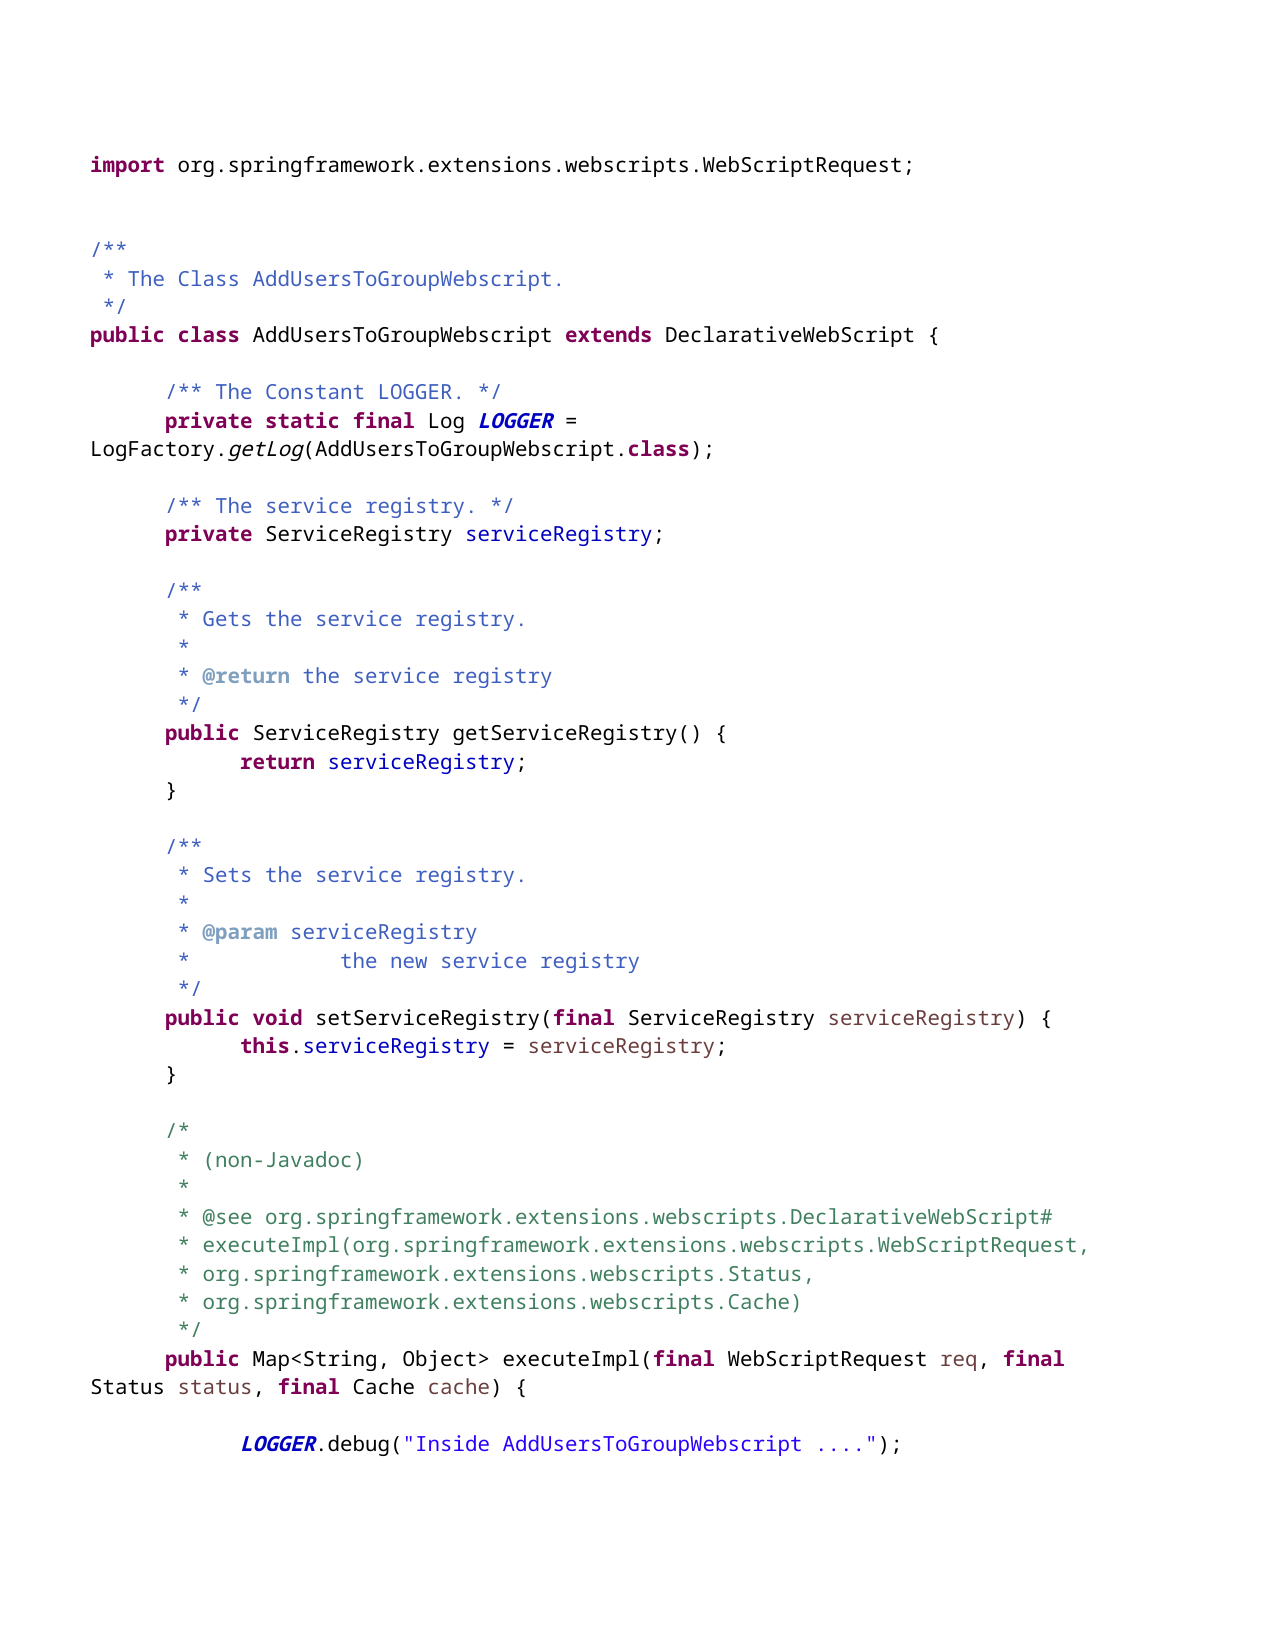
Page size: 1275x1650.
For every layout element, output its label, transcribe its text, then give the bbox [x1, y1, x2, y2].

text * @return the service registry [90, 661, 1125, 690]
text public void setServiceRegistry(final ServiceRegistry serviceRegistry) { [90, 1003, 1125, 1031]
text this.serviceRegistry = serviceRegistry; [90, 1031, 1125, 1059]
text */ [90, 690, 1125, 718]
text * [90, 633, 1125, 661]
text /** [90, 832, 1125, 861]
text * [90, 889, 1125, 917]
text public Map<String, Object> executeImpl(final WebScriptRequest req, final Status status, final Cache cache) { [90, 1344, 1125, 1401]
text return serviceRegistry; [90, 747, 1125, 775]
text public ServiceRegistry getServiceRegistry() { [90, 718, 1125, 747]
text /** [90, 235, 1125, 264]
text * org.springframework.extensions.webscripts.Cache) [90, 1287, 1125, 1316]
text } [90, 775, 1125, 804]
text private static final Log LOGGER = LogFactory.getLog(AddUsersToGroupWebscript.class); [90, 406, 1125, 463]
text * org.springframework.extensions.webscripts.Status, [90, 1259, 1125, 1287]
text private ServiceRegistry serviceRegistry; [90, 519, 1125, 548]
text public class AddUsersToGroupWebscript extends DeclarativeWebScript { [90, 321, 1125, 349]
text * Sets the service registry. [90, 861, 1125, 889]
text */ [90, 292, 1125, 321]
text * the new service registry [90, 946, 1125, 974]
text * @param serviceRegistry [90, 917, 1125, 946]
text */ [90, 974, 1125, 1003]
text /* [90, 1116, 1125, 1145]
text * executeImpl(org.springframework.extensions.webscripts.WebScriptRequest, [90, 1230, 1125, 1259]
text * (non-Javadoc) [90, 1145, 1125, 1173]
text /** The service registry. */ [90, 491, 1125, 519]
text */ [90, 1316, 1125, 1344]
text * Gets the service registry. [90, 604, 1125, 633]
text /** [90, 576, 1125, 604]
text LOGGER.debug("Inside AddUsersToGroupWebscript ...."); [90, 1429, 1125, 1458]
text } [90, 1059, 1125, 1088]
text import org.springframework.extensions.webscripts.WebScriptRequest; [90, 150, 1125, 178]
text /** The Constant LOGGER. */ [90, 377, 1125, 406]
text * The Class AddUsersToGroupWebscript. [90, 264, 1125, 292]
text * @see org.springframework.extensions.webscripts.DeclarativeWebScript# [90, 1202, 1125, 1230]
text * [90, 1173, 1125, 1202]
